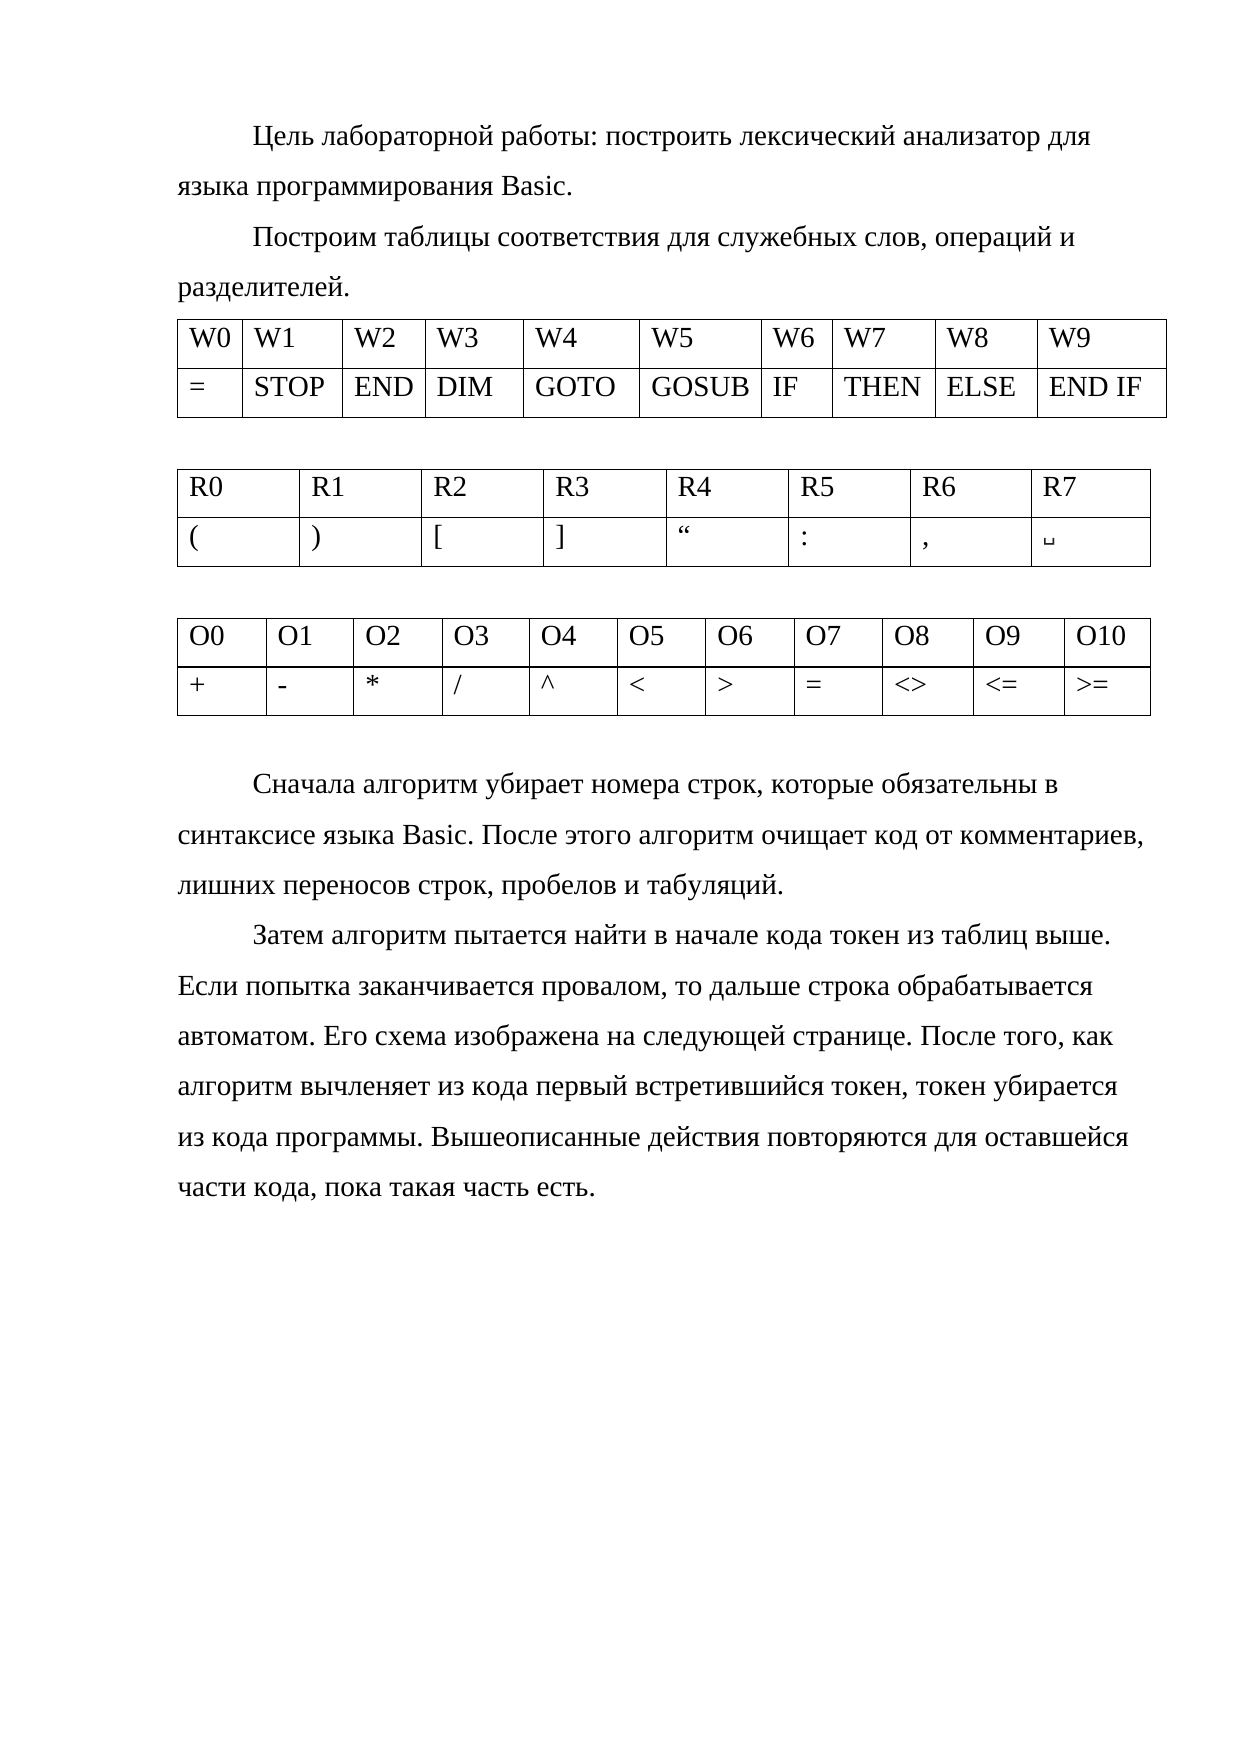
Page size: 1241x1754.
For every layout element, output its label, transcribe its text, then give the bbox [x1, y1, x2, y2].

table_header O9 [974, 619, 1064, 666]
table_cell ELSE [936, 369, 1037, 417]
table_cell <> [883, 668, 973, 715]
table_header R0 [178, 470, 299, 517]
table_cell , [911, 518, 1031, 566]
table_header W6 [762, 320, 832, 368]
table_header W9 [1038, 320, 1166, 368]
table_header O2 [354, 619, 442, 666]
table_header W5 [640, 320, 761, 368]
table_cell GOSUB [640, 369, 761, 417]
table_header W2 [343, 320, 425, 368]
table_cell END IF [1038, 369, 1166, 417]
table_header W7 [833, 320, 935, 368]
table_header O4 [530, 619, 617, 666]
table_header O10 [1065, 619, 1150, 666]
table_header W4 [524, 320, 639, 368]
table_header W3 [426, 320, 523, 368]
table_header R7 [1032, 470, 1150, 517]
table_cell - [267, 668, 353, 715]
text Построим таблицы соответствия для служебных слов, операций и разделителей. [177, 219, 1152, 303]
table_header O5 [618, 619, 705, 666]
table_cell “ [667, 518, 788, 566]
table_cell DIM [426, 369, 523, 417]
table_header O3 [443, 619, 529, 666]
table_cell IF [762, 369, 832, 417]
text Сначала алгоритм убирает номера строк, которые обязательны в синтаксисе языка Basic. После этого алгоритм очищает код от комментариев, лишних переносов строк, пробелов и табуляций. [177, 767, 1152, 901]
table_header O1 [267, 619, 353, 666]
table_header O8 [883, 619, 973, 666]
table_cell : [789, 518, 910, 566]
table_header R3 [544, 470, 666, 517]
table_header R5 [789, 470, 910, 517]
table_cell ( [178, 518, 299, 566]
table_cell STOP [243, 369, 342, 417]
table_header W8 [936, 320, 1037, 368]
table_cell >= [1065, 668, 1150, 715]
table_cell * [354, 668, 442, 715]
table_cell ) [300, 518, 421, 566]
table_header O7 [795, 619, 882, 666]
table_header O6 [706, 619, 794, 666]
table_cell <= [974, 668, 1064, 715]
table_header R6 [911, 470, 1031, 517]
table_cell = [795, 668, 882, 715]
table_cell < [618, 668, 705, 715]
table_cell ␣ [1032, 518, 1150, 566]
table_header W1 [243, 320, 342, 368]
table_header R4 [667, 470, 788, 517]
table_cell = [178, 369, 242, 417]
table_header O0 [178, 619, 266, 666]
table_header R1 [300, 470, 421, 517]
table_cell / [443, 668, 529, 715]
table_cell THEN [833, 369, 935, 417]
table_cell ^ [530, 668, 617, 715]
text Затем алгоритм пытается найти в начале кода токен из таблиц выше. Если попытка заканчивается провалом, то дальше строка обрабатывается автоматом. Его схема изображена на следующей странице. После того, как алгоритм вычленяет из кода первый встретившийся токен, токен убирается из кода программы. Вышеописанные действия повторяются для оставшейся части кода, пока такая часть есть. [177, 917, 1152, 1203]
table_header R2 [422, 470, 543, 517]
table_cell ] [544, 518, 666, 566]
table_cell + [178, 668, 266, 715]
table_cell GOTO [524, 369, 639, 417]
table_cell END [343, 369, 425, 417]
text Цель лабораторной работы: построить лексический анализатор для языка программирования Basic. [177, 118, 1152, 202]
table_header W0 [178, 320, 242, 368]
table_cell > [706, 668, 794, 715]
table_cell [ [422, 518, 543, 566]
